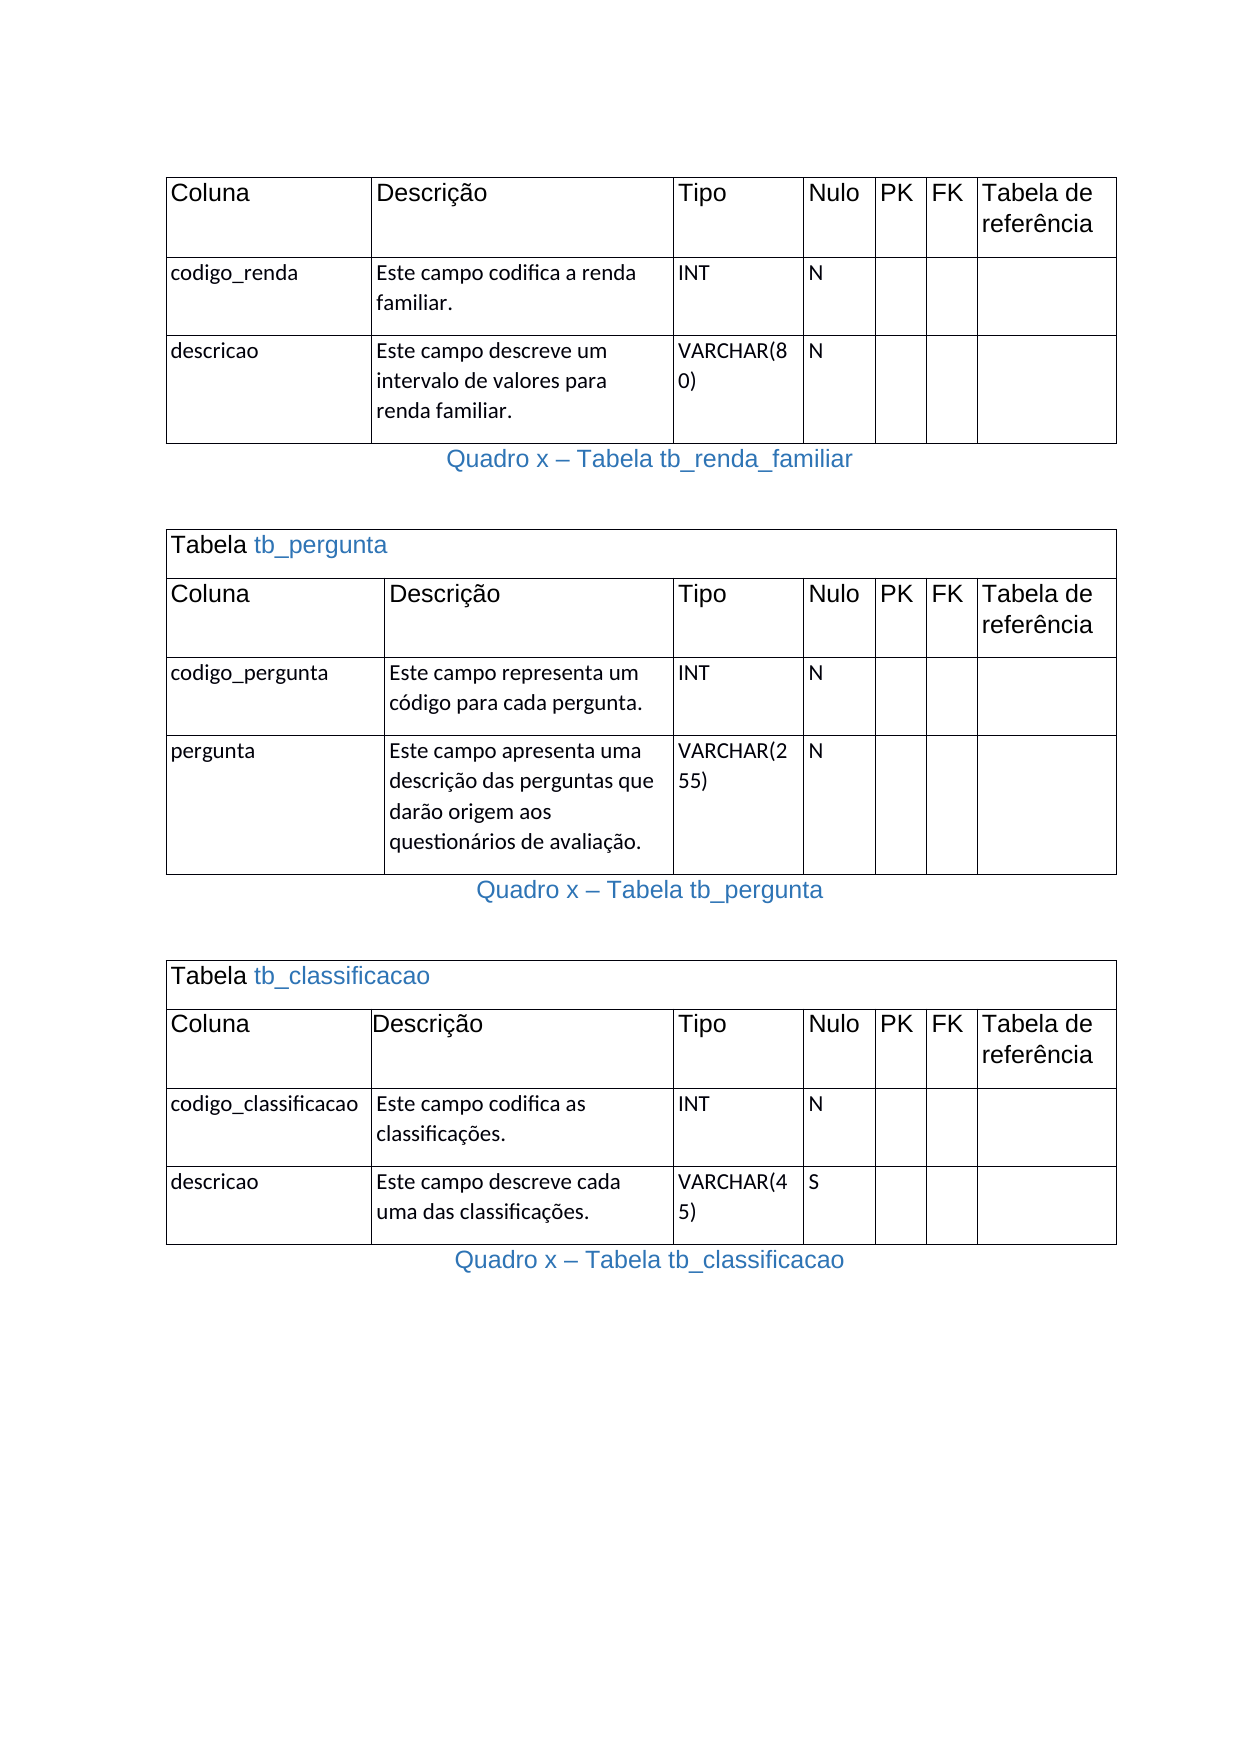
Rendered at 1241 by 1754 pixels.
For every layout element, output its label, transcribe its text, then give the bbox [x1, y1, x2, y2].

table_cell Coluna [167, 178, 371, 257]
table_cell Este campo descreve cada uma das classificações. [372, 1167, 673, 1244]
text Quadro x – Tabela tb_renda_familiar [177, 444, 1122, 473]
text Quadro x – Tabela tb_classificacao [177, 1245, 1122, 1274]
table_cell descricao [167, 1167, 371, 1244]
table_cell [876, 1167, 926, 1244]
table_cell Tabela de referência [978, 178, 1116, 257]
table_cell [927, 258, 977, 335]
table_cell FK [927, 178, 977, 257]
table_cell [978, 1167, 1116, 1244]
table_cell Nulo [804, 178, 875, 257]
text Quadro x – Tabela tb_pergunta [177, 875, 1122, 903]
table_cell [876, 258, 926, 335]
table_cell Este campo codifica as classificações. [372, 1089, 673, 1166]
table_cell PK [876, 579, 926, 657]
table_cell [876, 1089, 926, 1166]
table_cell INT [674, 258, 803, 335]
table_cell VARCHAR(255) [674, 736, 803, 874]
table_cell [978, 1089, 1116, 1166]
table_cell PK [876, 1010, 926, 1088]
table_cell N [804, 736, 875, 874]
table_cell pergunta [167, 736, 384, 874]
table_cell N [804, 258, 875, 335]
table_cell [927, 336, 977, 443]
table_cell N [804, 1089, 875, 1166]
table_cell [876, 336, 926, 443]
table_cell INT [674, 1089, 803, 1166]
table_cell FK [927, 579, 977, 657]
table_cell [978, 658, 1116, 735]
table_cell INT [674, 658, 803, 735]
table_cell Descrição [372, 178, 673, 257]
table_cell [978, 258, 1116, 335]
table_cell [927, 1167, 977, 1244]
table_cell Tipo [674, 579, 803, 657]
table_cell codigo_classificacao [167, 1089, 371, 1166]
table_cell Este campo codifica a renda familiar. [372, 258, 673, 335]
table_cell Nulo [804, 579, 875, 657]
table_header Tabela tb_pergunta [167, 530, 1116, 578]
table_cell Tabela de referência [978, 1010, 1116, 1088]
table_cell N [804, 336, 875, 443]
table_cell Tipo [674, 1010, 803, 1088]
table_cell [927, 736, 977, 874]
table_cell FK [927, 1010, 977, 1088]
table_cell Nulo [804, 1010, 875, 1088]
table_cell Tipo [674, 178, 803, 257]
table_cell [927, 1089, 977, 1166]
table_cell VARCHAR(80) [674, 336, 803, 443]
table_cell Este campo descreve um intervalo de valores para renda familiar. [372, 336, 673, 443]
table_cell Tabela de referência [978, 579, 1116, 657]
table_cell [876, 658, 926, 735]
table_cell PK [876, 178, 926, 257]
table_cell Coluna [167, 579, 384, 657]
table_cell [978, 336, 1116, 443]
table_cell Este campo representa um código para cada pergunta. [385, 658, 673, 735]
table_cell Descrição [372, 1010, 673, 1088]
table_cell [876, 736, 926, 874]
table_cell codigo_renda [167, 258, 371, 335]
table_cell S [804, 1167, 875, 1244]
table_cell Este campo apresenta uma descrição das perguntas que darão origem aos questionários de avaliação. [385, 736, 673, 874]
table_cell [927, 658, 977, 735]
table_cell VARCHAR(45) [674, 1167, 803, 1244]
table_cell Coluna [167, 1010, 371, 1088]
table_cell [978, 736, 1116, 874]
table_cell descricao [167, 336, 371, 443]
table_header Tabela tb_classificacao [167, 961, 1116, 1008]
table_cell N [804, 658, 875, 735]
table_cell codigo_pergunta [167, 658, 384, 735]
table_cell Descrição [385, 579, 673, 657]
